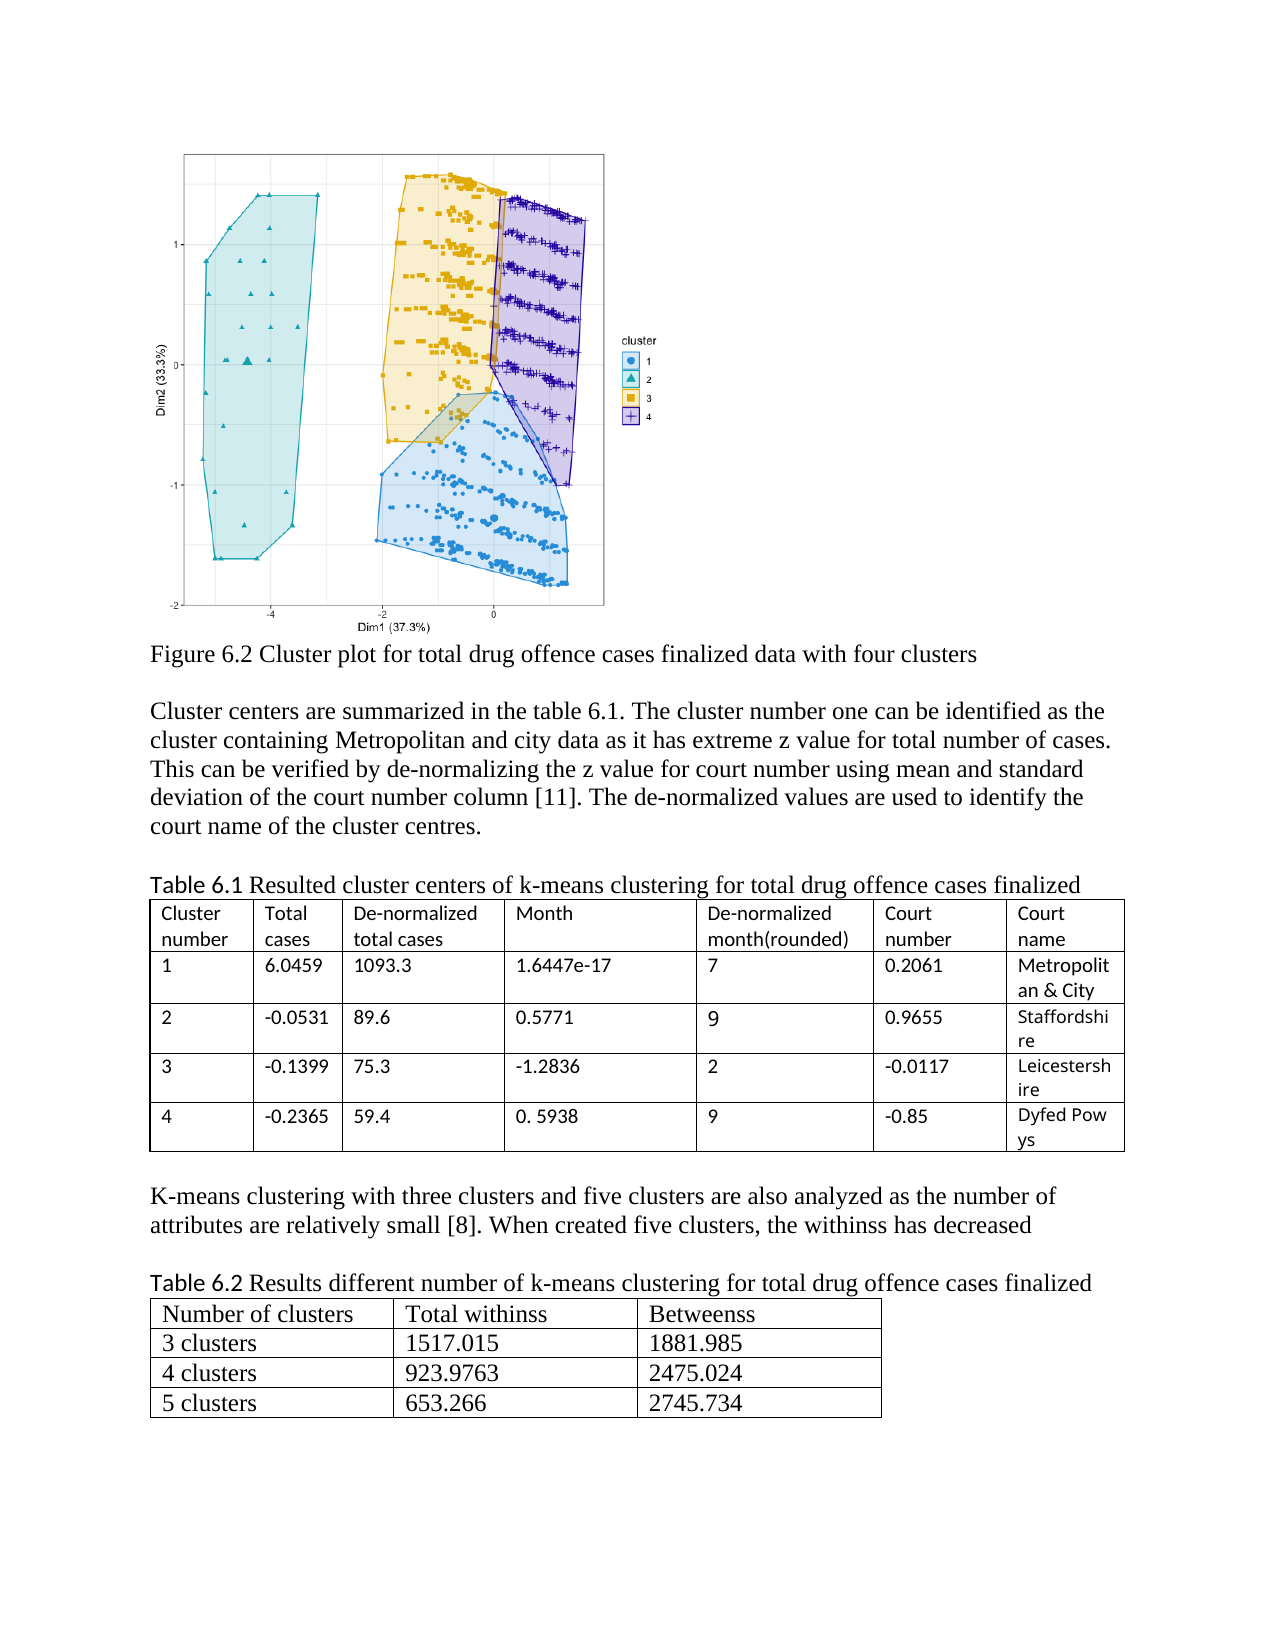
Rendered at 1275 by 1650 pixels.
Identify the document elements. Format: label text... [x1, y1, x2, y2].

table_cell 59.4 [343, 1103, 504, 1151]
table_cell 2475.024 [638, 1358, 881, 1387]
table_cell 9 [697, 1004, 873, 1052]
table_header Total withinss [394, 1299, 637, 1327]
text Cluster centers are summarized in the table 6.1. The cluster number one can be identified as the cluster containing Metropolitan and city data as it has extreme z value for total number of cases. This can be verified by de-normalizing the z value for court number using mean and standard deviation of the court number column. The de-normalized values are used to identify the court name of the cluster centres. [150, 696, 1125, 840]
table_cell 4 clusters [151, 1358, 393, 1387]
table_header Betweenss [638, 1299, 881, 1327]
text Table 6.2 Results different number of k-means clustering for total drug offence cases finalized [150, 1267, 1125, 1298]
text Table 6.1 Resulted cluster centers of k-means clustering for total drug offence cases finalized [150, 869, 1125, 899]
table_cell -0.0531 [254, 1004, 342, 1052]
table_header Number of clusters [151, 1299, 393, 1327]
table_header De-normalized month(rounded) [697, 900, 873, 951]
table_cell 1881.985 [638, 1329, 881, 1357]
table_cell 923.9763 [394, 1358, 637, 1387]
table_cell 1517.015 [394, 1329, 637, 1357]
table_cell 1.6447e-17 [505, 952, 696, 1003]
table_cell 3 clusters [151, 1329, 393, 1357]
table_cell 6.0459 [254, 952, 342, 1003]
table_cell -1.2836 [505, 1054, 696, 1102]
table_header Court number [874, 900, 1006, 951]
table_cell 653.266 [394, 1388, 637, 1417]
table_cell Dyfed Powys [1007, 1103, 1124, 1151]
text K-means clustering with three clusters and five clusters are also analyzed as the number of attributes are relatively small . When created five clusters, the withinss has decreased [150, 1181, 1125, 1238]
table_cell -0.1399 [254, 1054, 342, 1102]
table_header Total cases [254, 900, 342, 951]
table_cell Leicestershire [1007, 1054, 1124, 1102]
table_cell Staffordshire [1035, 1004, 1124, 1052]
table_cell -0.0117 [874, 1054, 1006, 1102]
table_cell 0.9655 [874, 1004, 1006, 1052]
table_cell 2745.734 [638, 1388, 881, 1417]
table_cell 4 [151, 1103, 253, 1151]
picture [150, 150, 668, 639]
text Figure 6.2 Cluster plot for total drug offence cases finalized data with four clusters [150, 639, 1125, 667]
table_cell 3 [151, 1054, 253, 1102]
table_cell 1 [151, 952, 253, 1003]
table_cell -0.2365 [254, 1103, 342, 1151]
table_cell 0.2061 [874, 952, 1006, 1003]
table_cell -0.85 [874, 1103, 1006, 1151]
table_header Month [505, 900, 696, 951]
table_header Cluster number [151, 900, 253, 951]
table_cell 5 clusters [151, 1388, 393, 1417]
table_cell 7 [697, 952, 873, 1003]
table_header Court name [1007, 900, 1124, 951]
table_cell 0. 5938 [505, 1103, 696, 1151]
table_cell Metropolitan & City [1007, 952, 1124, 1003]
table_cell 1093.3 [343, 952, 504, 1003]
table_cell 2 [697, 1054, 873, 1102]
table_cell 75.3 [343, 1054, 504, 1102]
table_cell 2 [151, 1004, 253, 1052]
table_cell 0.5771 [505, 1004, 696, 1052]
table_header De-normalized total cases [343, 900, 504, 951]
table_cell 89.6 [343, 1004, 504, 1052]
table_cell 9 [697, 1103, 873, 1151]
